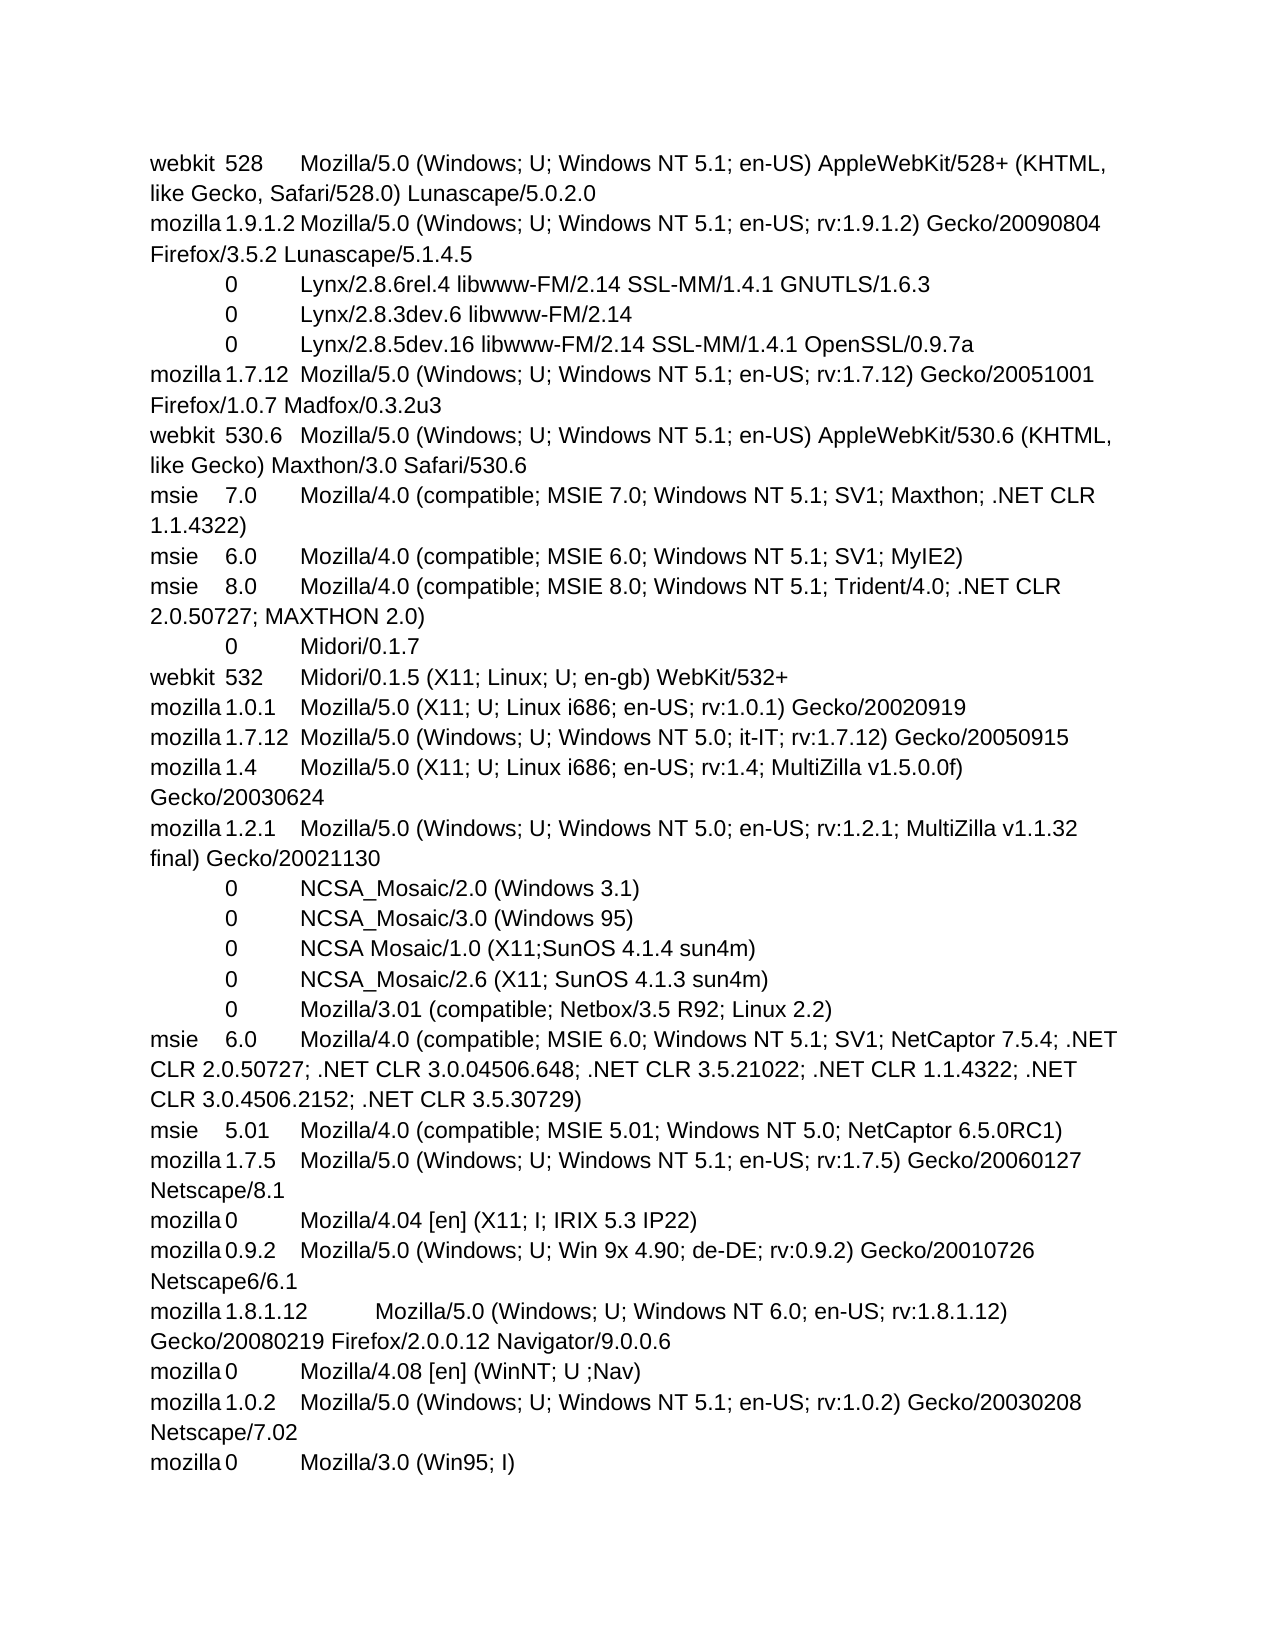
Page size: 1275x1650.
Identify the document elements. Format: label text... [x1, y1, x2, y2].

text mozilla 1.2.1 Mozilla/5.0 (Windows; U; Windows NT 5.0; en-US; rv:1.2.1; MultiZilla v1.1.32 final) Gecko/20021130 [150, 814, 1125, 871]
text mozilla 0 Mozilla/4.08 [en] (WinNT; U ;Nav) [150, 1358, 1125, 1385]
text mozilla 1.7.12 Mozilla/5.0 (Windows; U; Windows NT 5.1; en-US; rv:1.7.12) Gecko/20051001 Firefox/1.0.7 Madfox/0.3.2u3 [150, 361, 1125, 418]
text mozilla 1.7.5 Mozilla/5.0 (Windows; U; Windows NT 5.1; en-US; rv:1.7.5) Gecko/20060127 Netscape/8.1 [150, 1147, 1125, 1203]
text mozilla 0 Mozilla/3.0 (Win95; I) [150, 1449, 1125, 1475]
text webkit 528 Mozilla/5.0 (Windows; U; Windows NT 5.1; en-US) AppleWebKit/528+ (KHTML, like Gecko, Safari/528.0) Lunascape/5.0.2.0 [150, 150, 1125, 207]
text 0 NCSA_Mosaic/2.6 (X11; SunOS 4.1.3 sun4m) [150, 966, 1125, 992]
text 0 NCSA Mosaic/1.0 (X11;SunOS 4.1.4 sun4m) [150, 935, 1125, 962]
text 0 NCSA_Mosaic/2.0 (Windows 3.1) [150, 875, 1125, 901]
text 0 Lynx/2.8.3dev.6 libwww-FM/2.14 [150, 301, 1125, 327]
text mozilla 1.0.2 Mozilla/5.0 (Windows; U; Windows NT 5.1; en-US; rv:1.0.2) Gecko/20030208 Netscape/7.02 [150, 1388, 1125, 1445]
text msie 6.0 Mozilla/4.0 (compatible; MSIE 6.0; Windows NT 5.1; SV1; MyIE2) [150, 543, 1125, 569]
text msie 6.0 Mozilla/4.0 (compatible; MSIE 6.0; Windows NT 5.1; SV1; NetCaptor 7.5.4; .NET CLR 2.0.50727; .NET CLR 3.0.04506.648; .NET CLR 3.5.21022; .NET CLR 1.1.4322; .NET CLR 3.0.4506.2152; .NET CLR 3.5.30729) [150, 1026, 1125, 1113]
text 0 Midori/0.1.7 [150, 633, 1125, 660]
text mozilla 1.7.12 Mozilla/5.0 (Windows; U; Windows NT 5.0; it-IT; rv:1.7.12) Gecko/20050915 [150, 724, 1125, 750]
text 0 Mozilla/3.01 (compatible; Netbox/3.5 R92; Linux 2.2) [150, 996, 1125, 1022]
text msie 8.0 Mozilla/4.0 (compatible; MSIE 8.0; Windows NT 5.1; Trident/4.0; .NET CLR 2.0.50727; MAXTHON 2.0) [150, 573, 1125, 629]
text webkit 530.6 Mozilla/5.0 (Windows; U; Windows NT 5.1; en-US) AppleWebKit/530.6 (KHTML, like Gecko) Maxthon/3.0 Safari/530.6 [150, 422, 1125, 478]
text mozilla 1.9.1.2 Mozilla/5.0 (Windows; U; Windows NT 5.1; en-US; rv:1.9.1.2) Gecko/20090804 Firefox/3.5.2 Lunascape/5.1.4.5 [150, 210, 1125, 267]
text mozilla 1.8.1.12 Mozilla/5.0 (Windows; U; Windows NT 6.0; en-US; rv:1.8.1.12) Gecko/20080219 Firefox/2.0.0.12 Navigator/9.0.0.6 [150, 1298, 1125, 1354]
text 0 Lynx/2.8.5dev.16 libwww-FM/2.14 SSL-MM/1.4.1 OpenSSL/0.9.7a [150, 331, 1125, 358]
text mozilla 1.4 Mozilla/5.0 (X11; U; Linux i686; en-US; rv:1.4; MultiZilla v1.5.0.0f) Gecko/20030624 [150, 754, 1125, 811]
text 0 Lynx/2.8.6rel.4 libwww-FM/2.14 SSL-MM/1.4.1 GNUTLS/1.6.3 [150, 271, 1125, 297]
text 0 NCSA_Mosaic/3.0 (Windows 95) [150, 905, 1125, 932]
text mozilla 0.9.2 Mozilla/5.0 (Windows; U; Win 9x 4.90; de-DE; rv:0.9.2) Gecko/20010726 Netscape6/6.1 [150, 1237, 1125, 1294]
text mozilla 1.0.1 Mozilla/5.0 (X11; U; Linux i686; en-US; rv:1.0.1) Gecko/20020919 [150, 694, 1125, 720]
text msie 7.0 Mozilla/4.0 (compatible; MSIE 7.0; Windows NT 5.1; SV1; Maxthon; .NET CLR 1.1.4322) [150, 482, 1125, 539]
text webkit 532 Midori/0.1.5 (X11; Linux; U; en-gb) WebKit/532+ [150, 663, 1125, 690]
text mozilla 0 Mozilla/4.04 [en] (X11; I; IRIX 5.3 IP22) [150, 1207, 1125, 1234]
text msie 5.01 Mozilla/4.0 (compatible; MSIE 5.01; Windows NT 5.0; NetCaptor 6.5.0RC1) [150, 1117, 1125, 1143]
